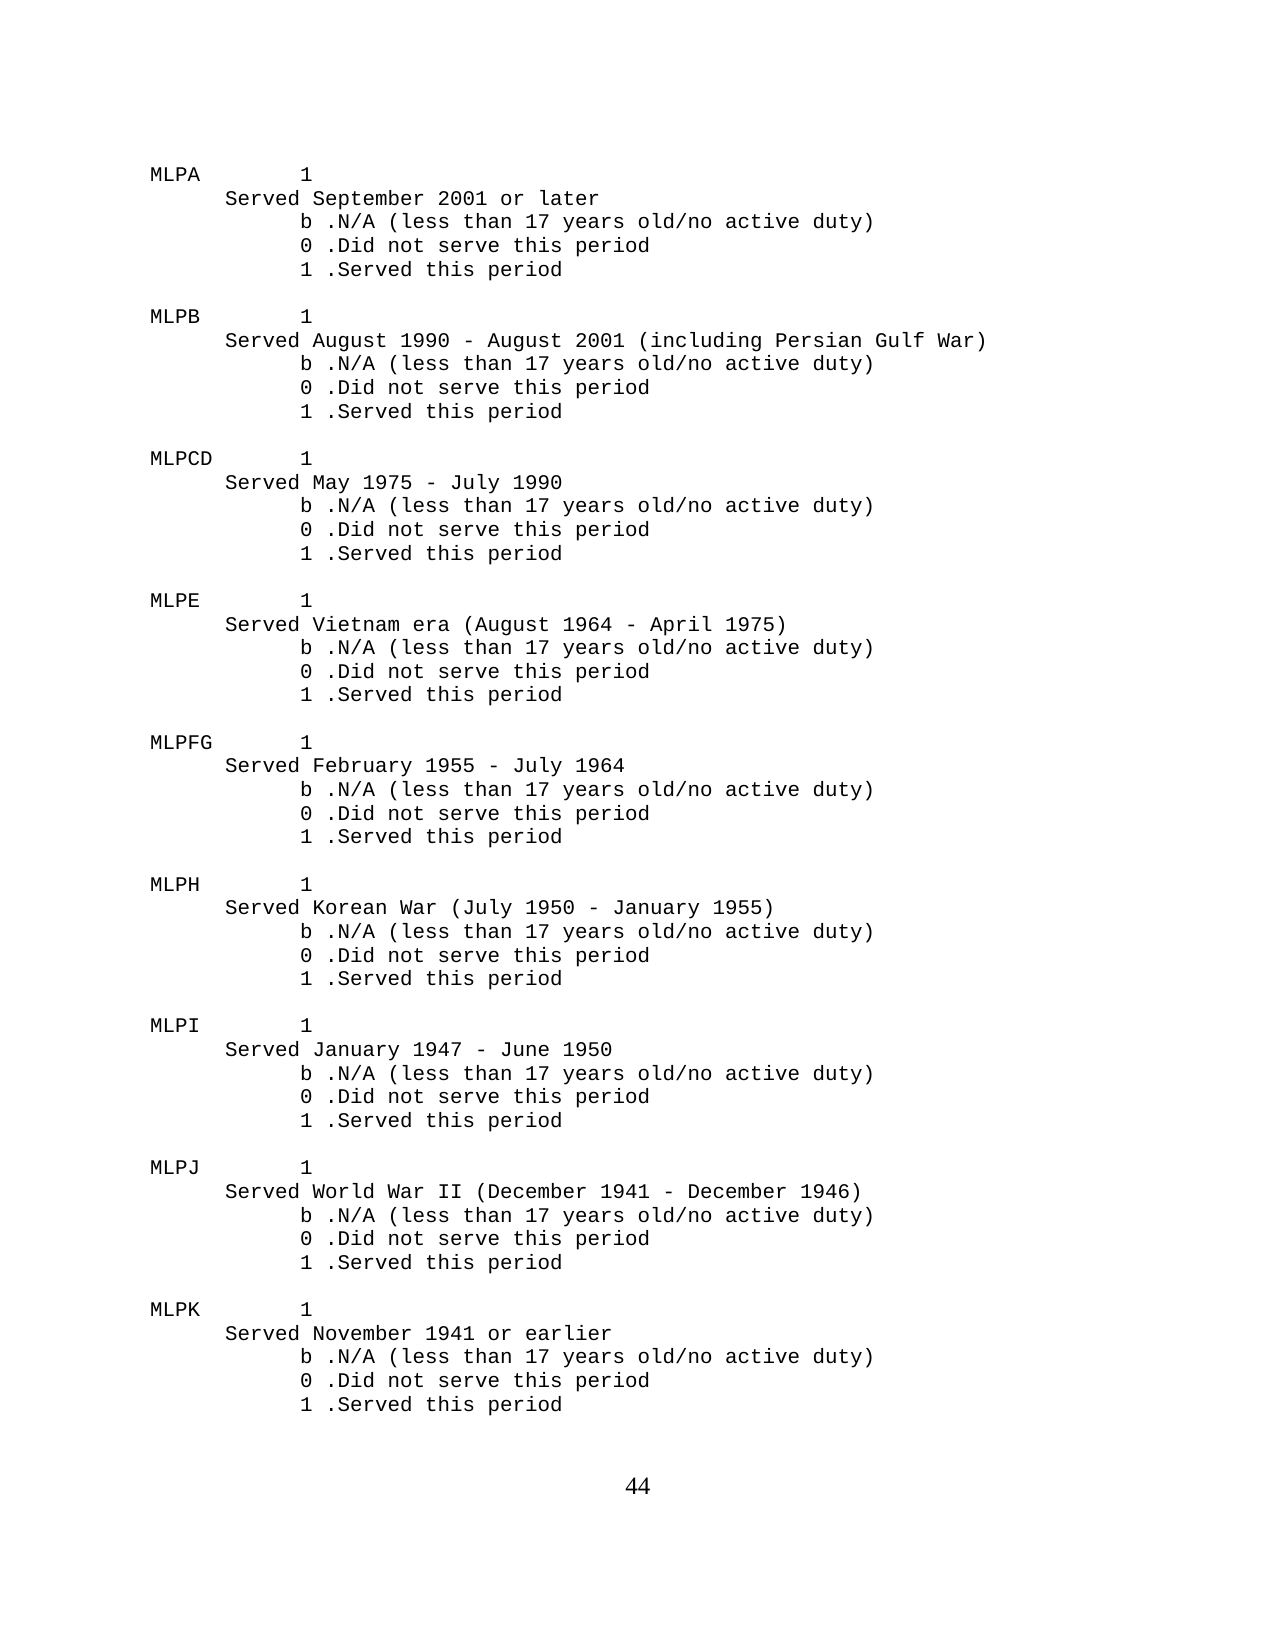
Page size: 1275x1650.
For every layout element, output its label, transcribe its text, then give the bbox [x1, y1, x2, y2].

subtitle MLPH 1 [150, 874, 1125, 897]
text 0 .Did not serve this period [150, 519, 1125, 543]
subtitle MLPFG 1 [150, 732, 1125, 755]
text 0 .Did not serve this period [150, 944, 1125, 968]
text b .N/A (less than 17 years old/no active duty) [150, 921, 1125, 944]
text 0 .Did not serve this period [150, 1370, 1125, 1394]
text Served August 1990 - August 2001 (including Persian Gulf War) [150, 330, 1125, 353]
text 0 .Did not serve this period [150, 803, 1125, 826]
text 0 .Did not serve this period [150, 1086, 1125, 1110]
text b .N/A (less than 17 years old/no active duty) [150, 637, 1125, 661]
text b .N/A (less than 17 years old/no active duty) [150, 1063, 1125, 1086]
subtitle MLPB 1 [150, 306, 1125, 330]
text b .N/A (less than 17 years old/no active duty) [150, 1347, 1125, 1370]
text b .N/A (less than 17 years old/no active duty) [150, 1205, 1125, 1228]
text 0 .Did not serve this period [150, 1228, 1125, 1252]
text b .N/A (less than 17 years old/no active duty) [150, 212, 1125, 235]
text 1 .Served this period [150, 401, 1125, 424]
text Served Korean War (July 1950 - January 1955) [150, 897, 1125, 921]
text 1 .Served this period [150, 259, 1125, 282]
text b .N/A (less than 17 years old/no active duty) [150, 353, 1125, 377]
text 0 .Did not serve this period [150, 661, 1125, 684]
text Served Vietnam era (August 1964 - April 1975) [150, 613, 1125, 637]
text b .N/A (less than 17 years old/no active duty) [150, 779, 1125, 803]
text Served February 1955 - July 1964 [150, 755, 1125, 779]
subtitle MLPK 1 [150, 1299, 1125, 1323]
text Served September 2001 or later [150, 188, 1125, 212]
text 1 .Served this period [150, 684, 1125, 708]
text Served January 1947 - June 1950 [150, 1039, 1125, 1063]
text 1 .Served this period [150, 543, 1125, 566]
subtitle MLPA 1 [150, 164, 1125, 188]
subtitle MLPI 1 [150, 1016, 1125, 1039]
text 1 .Served this period [150, 1252, 1125, 1276]
text b .N/A (less than 17 years old/no active duty) [150, 495, 1125, 519]
text 0 .Did not serve this period [150, 377, 1125, 401]
text Served May 1975 - July 1990 [150, 472, 1125, 495]
text Served November 1941 or earlier [150, 1323, 1125, 1347]
text 1 .Served this period [150, 1110, 1125, 1134]
text 1 .Served this period [150, 1394, 1125, 1417]
subtitle MLPJ 1 [150, 1157, 1125, 1181]
text 1 .Served this period [150, 826, 1125, 850]
text 0 .Did not serve this period [150, 235, 1125, 259]
subtitle MLPE 1 [150, 590, 1125, 613]
text Served World War II (December 1941 - December 1946) [150, 1181, 1125, 1205]
subtitle MLPCD 1 [150, 448, 1125, 472]
text 1 .Served this period [150, 968, 1125, 992]
